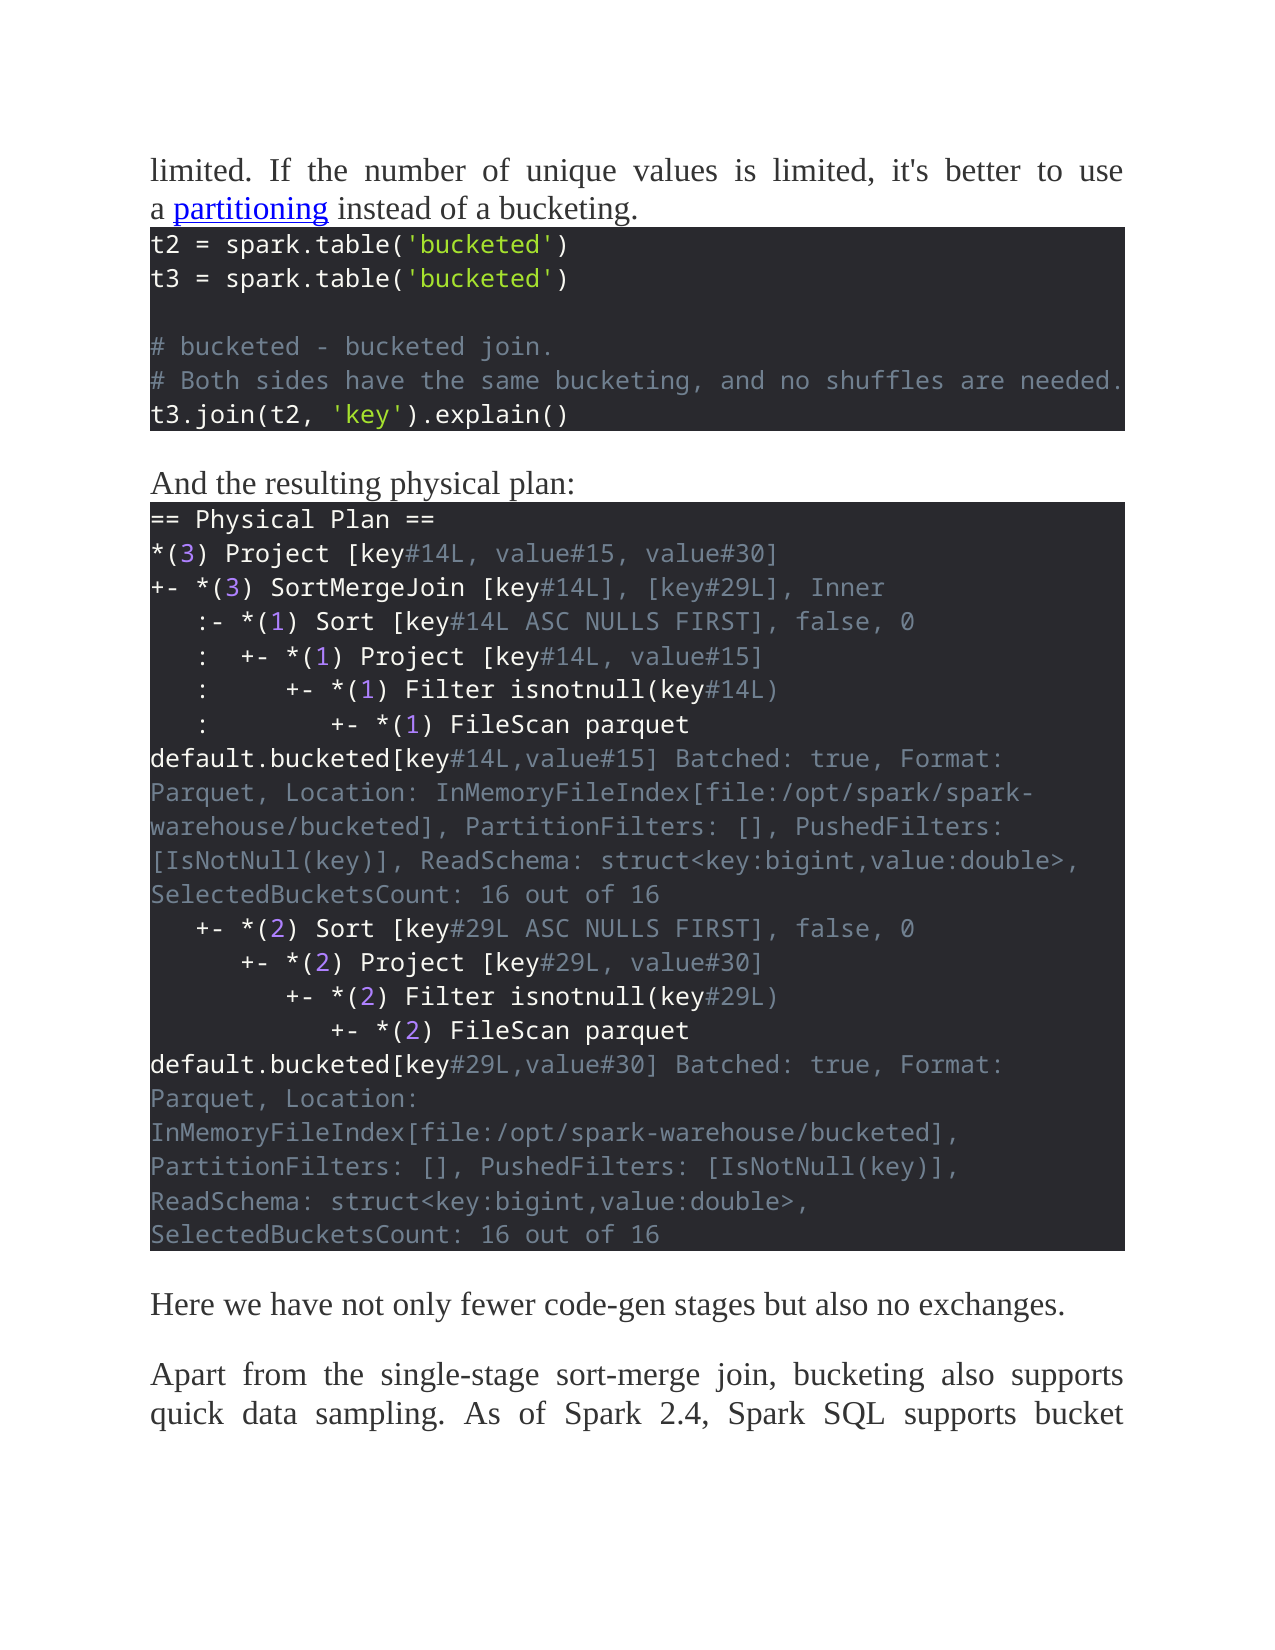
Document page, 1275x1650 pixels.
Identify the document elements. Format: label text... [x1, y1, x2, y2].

text :- *(1) Sort [key#14L ASC NULLS FIRST], false, 0 [150, 604, 1125, 638]
text *(3) Project [key#14L, value#15, value#30] [150, 536, 1125, 570]
text +- *(2) Sort [key#29L ASC NULLS FIRST], false, 0 [150, 911, 1125, 945]
text +- *(2) FileScan parquet default.bucketed[key#29L,value#30] Batched: true, Format: Parquet, Location: InMemoryFileIndex[file:/opt/spark-warehouse/bucketed], PartitionFilters: [], PushedFilters: [IsNotNull(key)], ReadSchema: struct<key:bigint,value:double>, SelectedBucketsCount: 16 out of 16 [150, 1013, 1125, 1251]
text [150, 1354, 1125, 1431]
text # Both sides have the same bucketing, and no shuffles are needed. [150, 363, 1125, 397]
text +- *(2) Project [key#29L, value#30] [150, 945, 1125, 979]
text +- *(3) SortMergeJoin [key#14L], [key#29L], Inner [150, 570, 1125, 604]
text t3 = spark.table('bucketed') [150, 261, 1125, 295]
text # bucketed - bucketed join. [150, 329, 1125, 363]
text +- *(2) Filter isnotnull(key#29L) [150, 979, 1125, 1013]
text : +- *(1) Project [key#14L, value#15] [150, 638, 1125, 672]
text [150, 150, 1125, 227]
text Here we have not only fewer code-gen stages but also no exchanges. [150, 1284, 1125, 1322]
text == Physical Plan == [150, 502, 1125, 536]
text t2 = spark.table('bucketed') [150, 227, 1125, 261]
text t3.join(t2, 'key').explain() [150, 397, 1125, 431]
text And the resulting physical plan: [150, 463, 1125, 502]
text : +- *(1) FileScan parquet default.bucketed[key#14L,value#15] Batched: true, Format: Parquet, Location: InMemoryFileIndex[file:/opt/spark/spark-warehouse/bucketed], PartitionFilters: [], PushedFilters: [IsNotNull(key)], ReadSchema: struct<key:bigint,value:double>, SelectedBucketsCount: 16 out of 16 [150, 706, 1125, 911]
text : +- *(1) Filter isnotnull(key#14L) [150, 672, 1125, 706]
